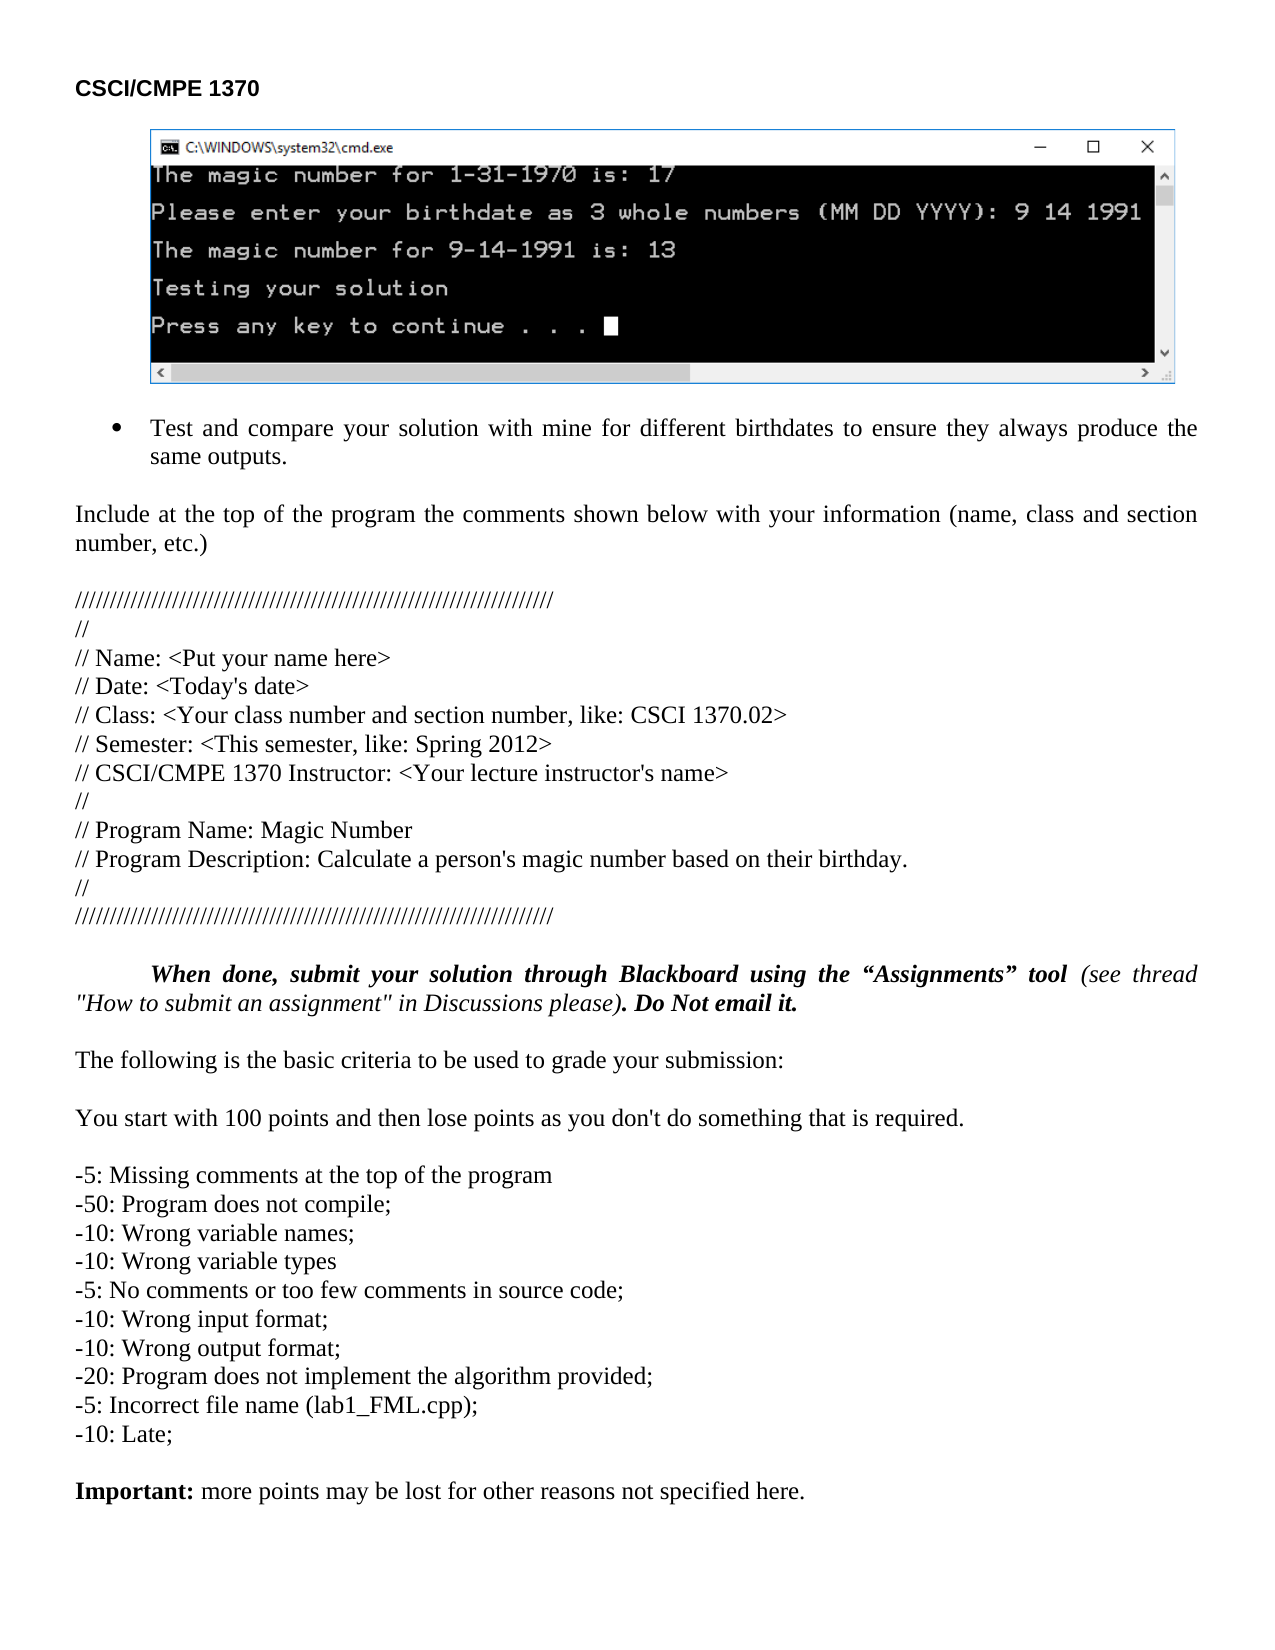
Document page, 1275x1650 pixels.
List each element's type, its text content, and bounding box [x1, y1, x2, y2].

text -10: Wrong output format; [75, 1333, 1200, 1361]
text -50: Program does not compile; [75, 1189, 1200, 1218]
text Important: more points may be lost for other reasons not specified here. [75, 1476, 1200, 1505]
text -10: Wrong input format; [75, 1304, 1200, 1333]
text -10: Late; [75, 1419, 1200, 1448]
text Include at the top of the program the comments shown below with your information (name, class and section number, etc.) [75, 499, 1200, 556]
list Test and compare your solution with mine for different birthdates to ensure they always produce the same outputs. [112, 413, 1200, 470]
text The following is the basic criteria to be used to grade your submission: [75, 1045, 1200, 1074]
text -5: Incorrect file name (lab1_FML.cpp); [75, 1390, 1200, 1419]
text // Program Description: Calculate a person's magic number based on their birthday. [75, 844, 1200, 873]
text // Class: <Your class number and section number, like: CSCI 1370.02> [75, 700, 1200, 729]
text // Name: <Put your name here> [75, 643, 1200, 671]
text ///////////////////////////////////////////////////////////////////// [75, 585, 1200, 614]
text // Program Name: Magic Number [75, 815, 1200, 844]
text You start with 100 points and then lose points as you don't do something that is required. [75, 1103, 1200, 1131]
text // [75, 614, 1200, 643]
text // [75, 873, 1200, 901]
text // Date: <Today's date> [75, 671, 1200, 700]
text // Semester: <This semester, like: Spring 2012> [75, 729, 1200, 758]
text -5: No comments or too few comments in source code; [75, 1275, 1200, 1304]
text -20: Program does not implement the algorithm provided; [75, 1361, 1200, 1390]
text -5: Missing comments at the top of the program [75, 1160, 1200, 1189]
text // CSCI/CMPE 1370 Instructor: <Your lecture instructor's name> [75, 758, 1200, 786]
text When done, submit your solution through Blackboard using the “Assignments” tool (see thread "How to submit an assignment" in Discussions please). Do Not email it. [75, 959, 1200, 1016]
text // [75, 786, 1200, 815]
text -10: Wrong variable names; [75, 1218, 1200, 1246]
text ///////////////////////////////////////////////////////////////////// [75, 901, 1200, 930]
text -10: Wrong variable types [75, 1246, 1200, 1275]
picture [150, 129, 1175, 384]
